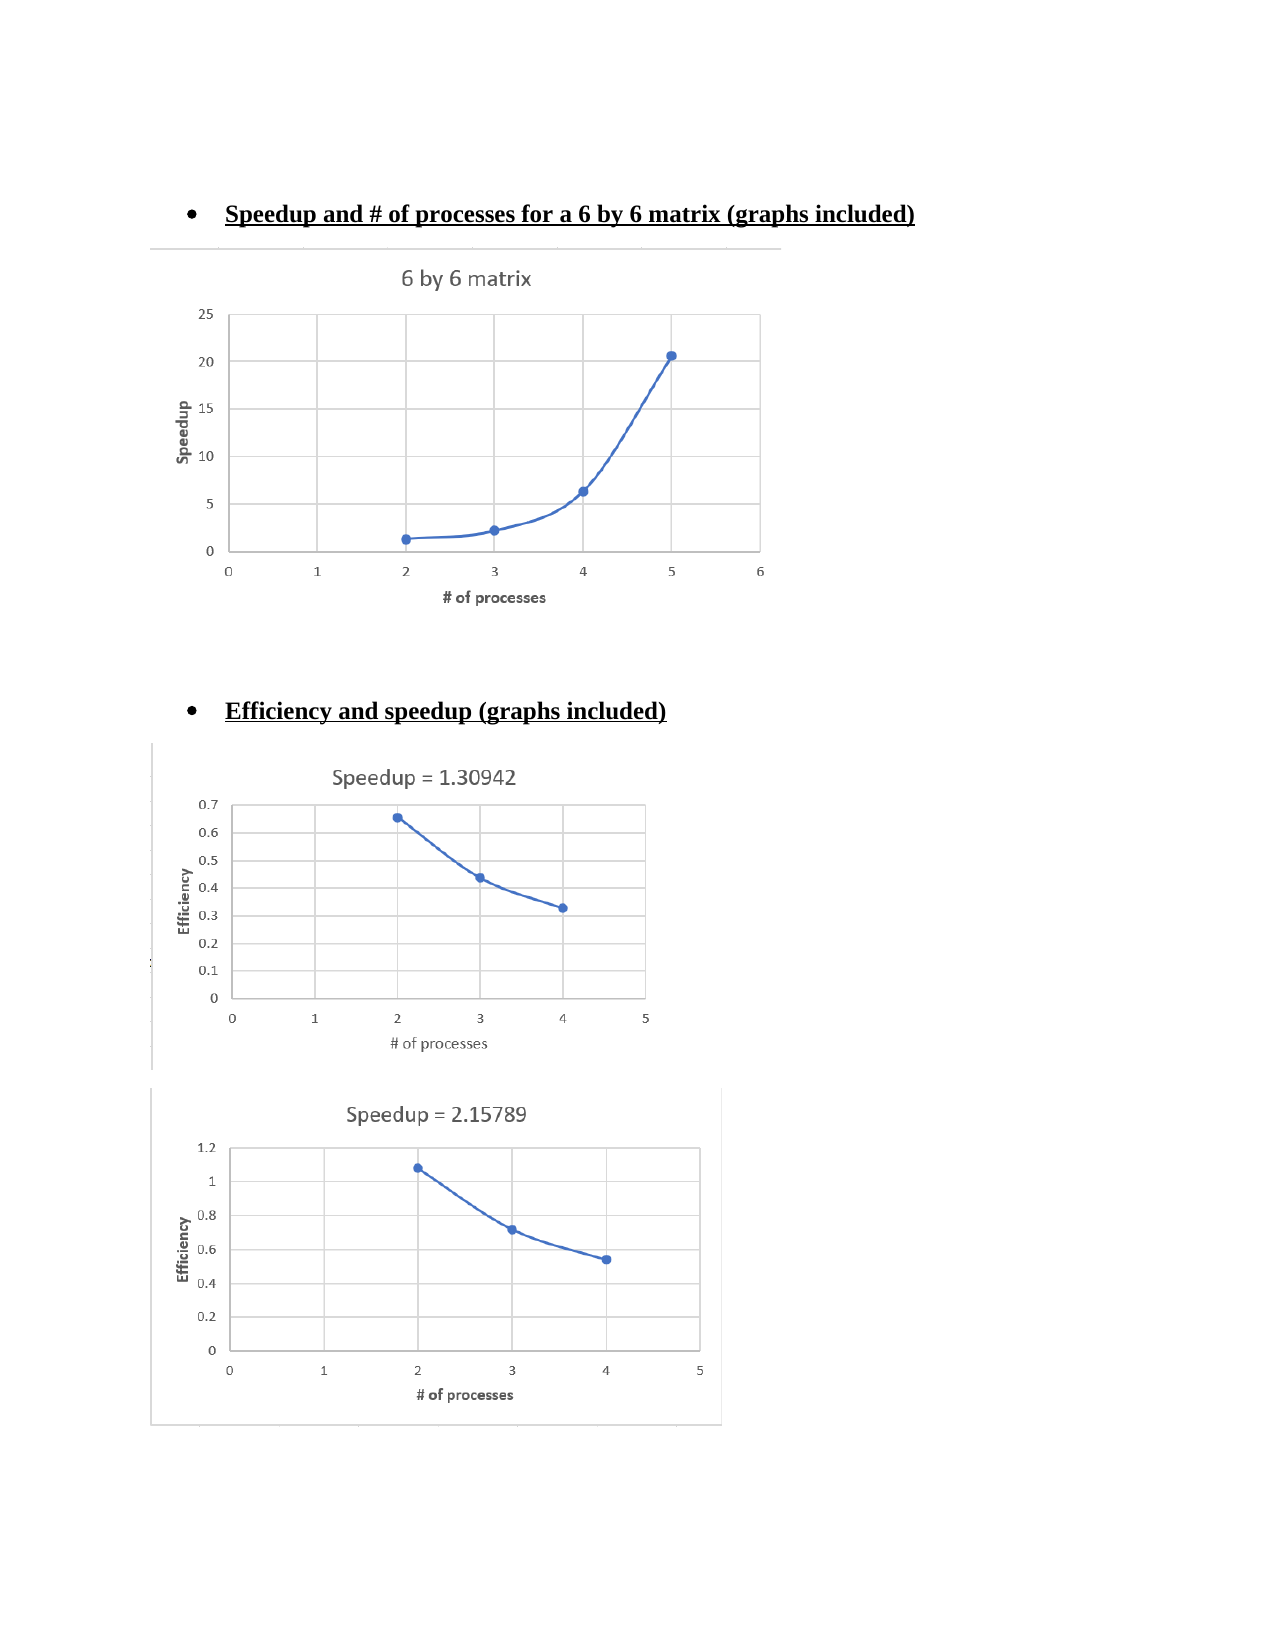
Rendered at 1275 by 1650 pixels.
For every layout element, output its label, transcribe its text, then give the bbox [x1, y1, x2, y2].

picture [150, 247, 782, 628]
list Speedup and # of processes for a 6 by 6 matrix (graphs included) [187, 199, 1125, 228]
list Efficiency and speedup (graphs included) [187, 696, 1125, 725]
picture [150, 1088, 722, 1427]
picture [150, 743, 667, 1070]
